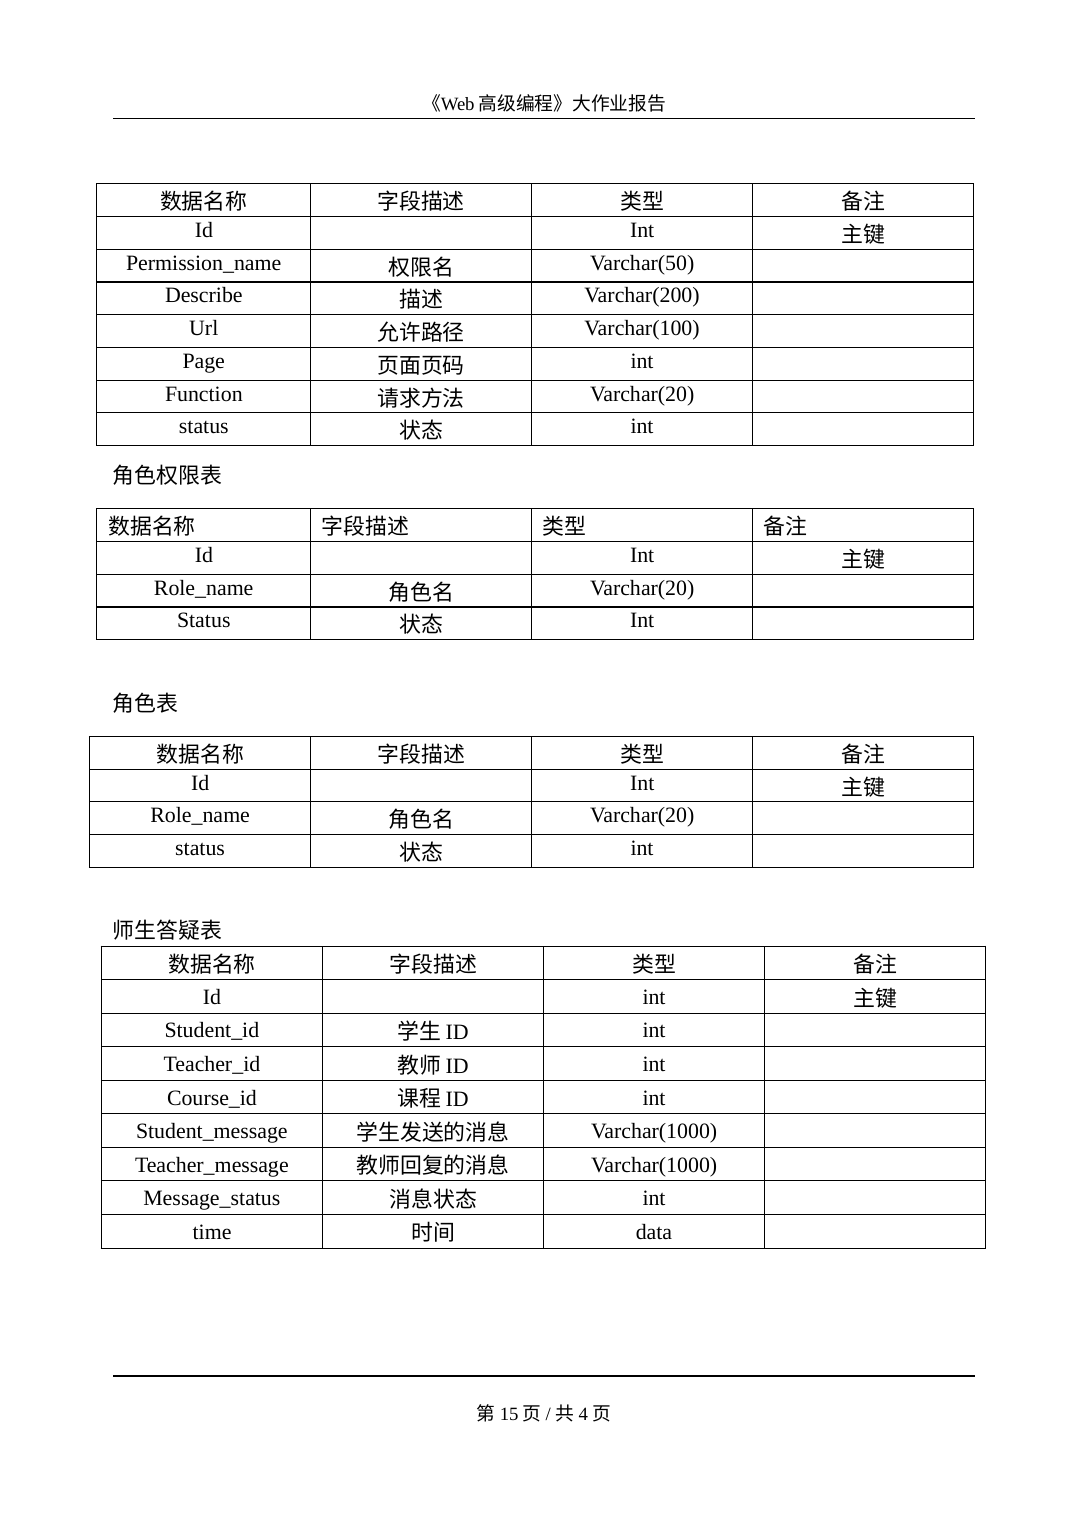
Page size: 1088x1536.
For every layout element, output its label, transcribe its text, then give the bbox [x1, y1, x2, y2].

table_cell 主键 [753, 217, 973, 249]
table_cell data [544, 1215, 764, 1247]
table_cell Course_id [102, 1081, 322, 1113]
table_cell [753, 315, 973, 347]
table_header 类型 [544, 947, 764, 979]
table_cell [311, 770, 531, 801]
table_cell 主键 [753, 770, 973, 801]
table_header 备注 [765, 947, 985, 979]
table_cell Id [97, 217, 310, 249]
table_cell 教师ID [323, 1047, 543, 1080]
table_cell Varchar(20) [532, 802, 752, 834]
table_cell Student_id [102, 1014, 322, 1046]
table_cell Id [90, 770, 310, 801]
table_cell 状态 [311, 835, 531, 867]
table_cell [753, 575, 973, 606]
table_cell int [544, 1047, 764, 1080]
table_cell 学生ID [323, 1014, 543, 1046]
table_cell Int [532, 217, 752, 249]
table_cell int [544, 1081, 764, 1113]
table_header 字段描述 [323, 947, 543, 979]
table_cell Varchar(20) [532, 575, 752, 606]
text 角色权限表 [112, 166, 975, 491]
table_cell 主键 [753, 542, 973, 574]
table_header 数据名称 [97, 184, 310, 216]
table_cell [753, 250, 973, 281]
table_cell Id [97, 542, 310, 574]
table_cell 描述 [311, 283, 531, 314]
table_cell Page [97, 348, 310, 379]
table_cell 消息状态 [323, 1181, 543, 1214]
table_cell 时间 [323, 1215, 543, 1247]
table_cell 页面页码 [311, 348, 531, 379]
table_cell [753, 413, 973, 445]
table_cell 权限名 [311, 250, 531, 281]
table_header 数据名称 [97, 509, 310, 541]
table_cell Varchar(50) [532, 250, 752, 281]
table_cell Role_name [90, 802, 310, 834]
table_cell int [532, 413, 752, 445]
table_cell [311, 542, 531, 574]
table_cell 课程ID [323, 1081, 543, 1113]
table_cell 教师回复的消息 [323, 1148, 543, 1180]
table_cell 允许路径 [311, 315, 531, 347]
table_cell Student_message [102, 1114, 322, 1147]
table_cell [765, 1081, 985, 1113]
table_cell [753, 283, 973, 314]
table_cell [323, 980, 543, 1013]
table_cell [765, 1047, 985, 1080]
table_cell [765, 1215, 985, 1247]
table_cell Function [97, 381, 310, 412]
table_cell 角色名 [311, 575, 531, 606]
table_cell Teacher_id [102, 1047, 322, 1080]
table_cell [765, 1181, 985, 1214]
table_cell time [102, 1215, 322, 1247]
table_cell int [544, 1181, 764, 1214]
text 师生答疑表 [112, 913, 975, 946]
table_cell [753, 835, 973, 867]
table_cell 学生发送的消息 [323, 1114, 543, 1147]
table_cell int [532, 348, 752, 379]
table_cell Status [97, 608, 310, 639]
table_header 类型 [532, 737, 752, 768]
table_header 字段描述 [311, 184, 531, 216]
table_cell status [90, 835, 310, 867]
table_cell [765, 1148, 985, 1180]
table_cell int [544, 980, 764, 1013]
table_cell Varchar(200) [532, 283, 752, 314]
table_cell status [97, 413, 310, 445]
table_cell 状态 [311, 608, 531, 639]
table_cell [753, 381, 973, 412]
table_cell 请求方法 [311, 381, 531, 412]
table_cell Varchar(1000) [544, 1148, 764, 1180]
table_cell Message_status [102, 1181, 322, 1214]
table_cell [765, 1014, 985, 1046]
table_cell Role_name [97, 575, 310, 606]
table_cell 角色名 [311, 802, 531, 834]
table_cell int [544, 1014, 764, 1046]
table_cell [753, 608, 973, 639]
table_header 数据名称 [102, 947, 322, 979]
table_cell Url [97, 315, 310, 347]
table_cell 状态 [311, 413, 531, 445]
table_cell Int [532, 608, 752, 639]
table_cell Varchar(100) [532, 315, 752, 347]
table_header 类型 [532, 184, 752, 216]
table_header 字段描述 [311, 737, 531, 768]
table_cell [753, 348, 973, 379]
table_header 备注 [753, 184, 973, 216]
table_cell [753, 802, 973, 834]
table_header 备注 [753, 509, 973, 541]
table_cell [311, 217, 531, 249]
text 角色表 [112, 686, 975, 718]
table_cell [765, 1114, 985, 1147]
table_cell Permission_name [97, 250, 310, 281]
table_cell Describe [97, 283, 310, 314]
table_cell Varchar(1000) [544, 1114, 764, 1147]
table_header 数据名称 [90, 737, 310, 768]
table_cell 主键 [765, 980, 985, 1013]
table_header 类型 [532, 509, 752, 541]
table_cell Int [532, 542, 752, 574]
table_cell Int [532, 770, 752, 801]
table_cell Id [102, 980, 322, 1013]
table_cell int [532, 835, 752, 867]
table_header 备注 [753, 737, 973, 768]
table_cell Varchar(20) [532, 381, 752, 412]
table_cell Teacher_message [102, 1148, 322, 1180]
table_header 字段描述 [311, 509, 531, 541]
